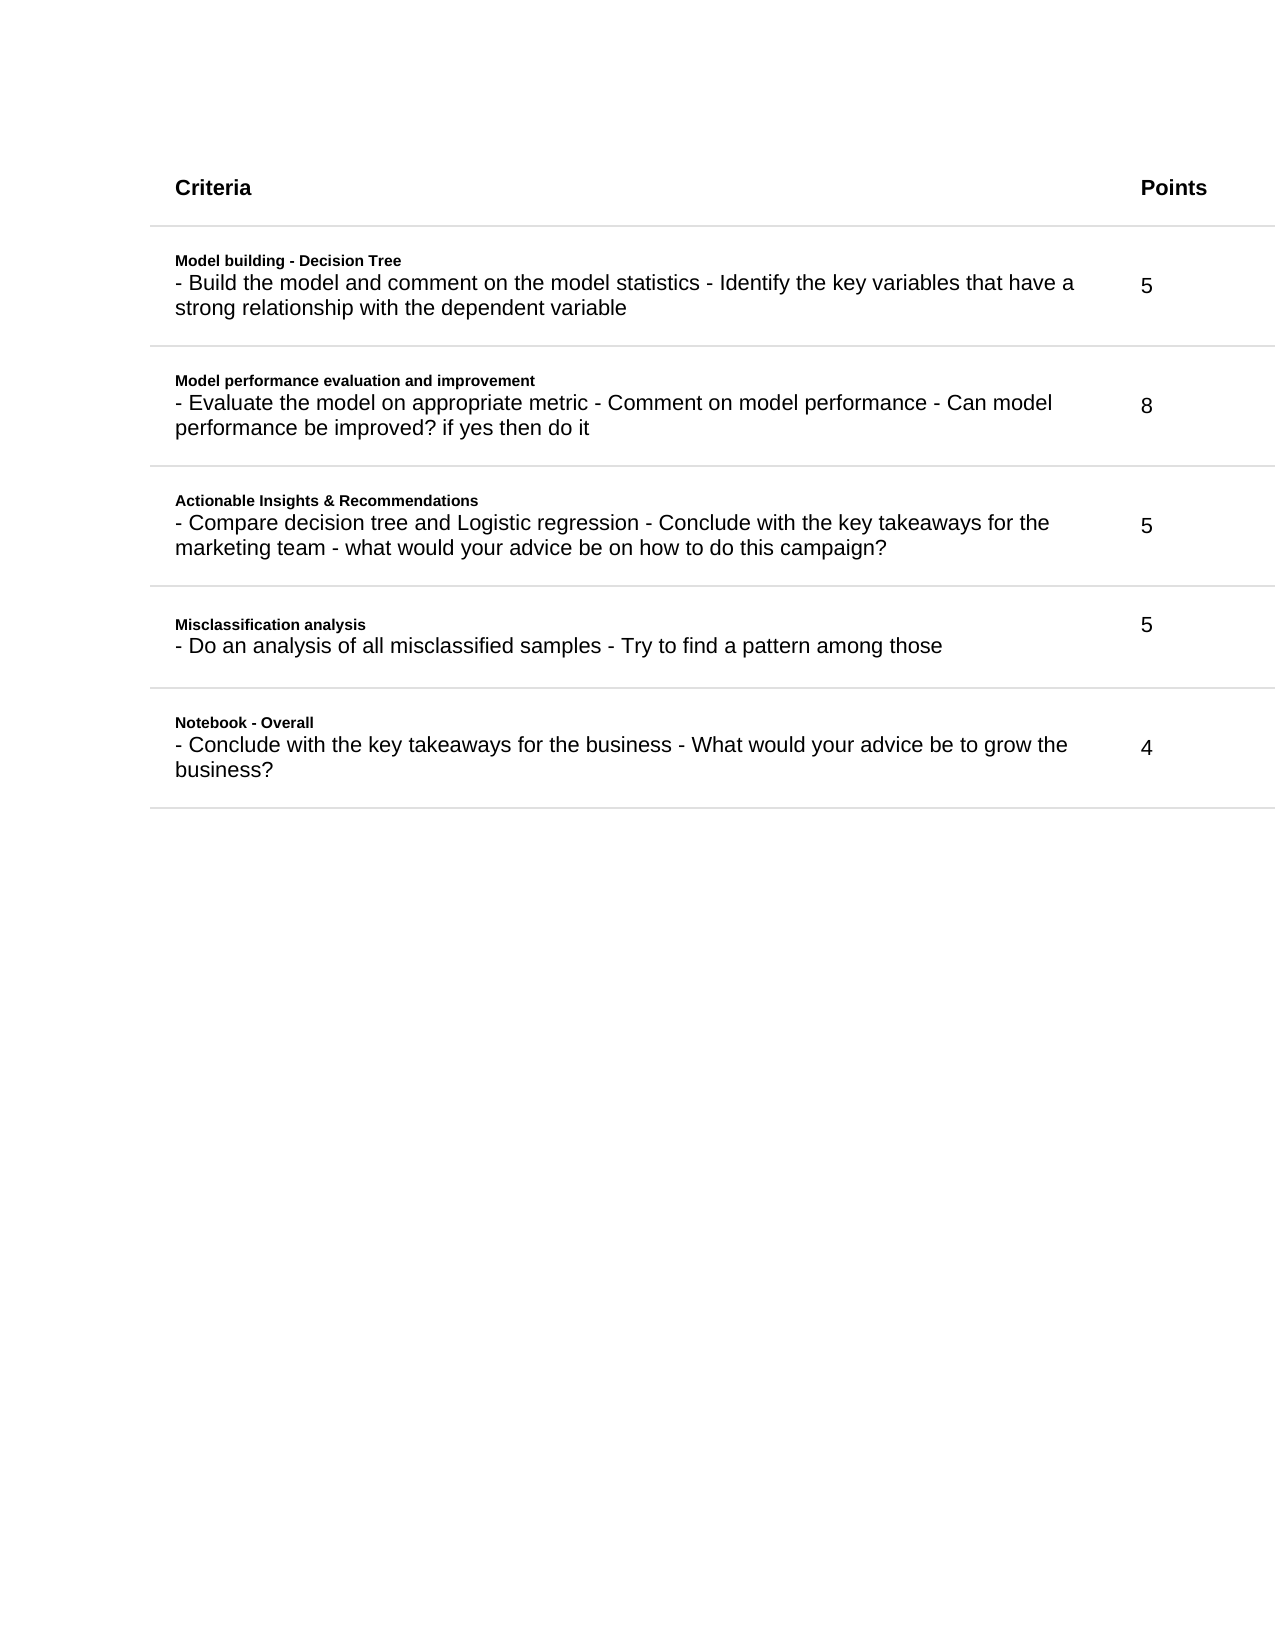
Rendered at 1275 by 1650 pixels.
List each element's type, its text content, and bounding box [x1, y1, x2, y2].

table_header Points [1116, 150, 1275, 225]
table_cell Notebook - Overall - Conclude with the key takeaways for the business - What would your advice be to grow the business? [150, 689, 1116, 807]
table_cell 5 [1116, 587, 1275, 687]
table_cell Misclassification analysis - Do an analysis of all misclassified samples - Try to find a pattern among those [150, 587, 1116, 687]
table_cell 5 [1116, 467, 1275, 585]
table_cell 4 [1116, 689, 1275, 807]
table_cell 8 [1116, 347, 1275, 465]
table_cell Model building - Decision Tree - Build the model and comment on the model statistics - Identify the key variables that have a strong relationship with the dependent variable [150, 227, 1116, 345]
table_header Criteria [150, 150, 1116, 225]
table_cell Model performance evaluation and improvement - Evaluate the model on appropriate metric - Comment on model performance - Can model performance be improved? if yes then do it [150, 347, 1116, 465]
table_cell 5 [1116, 227, 1275, 345]
table_cell Actionable Insights & Recommendations - Compare decision tree and Logistic regression - Conclude with the key takeaways for the marketing team - what would your advice be on how to do this campaign? [150, 467, 1116, 585]
